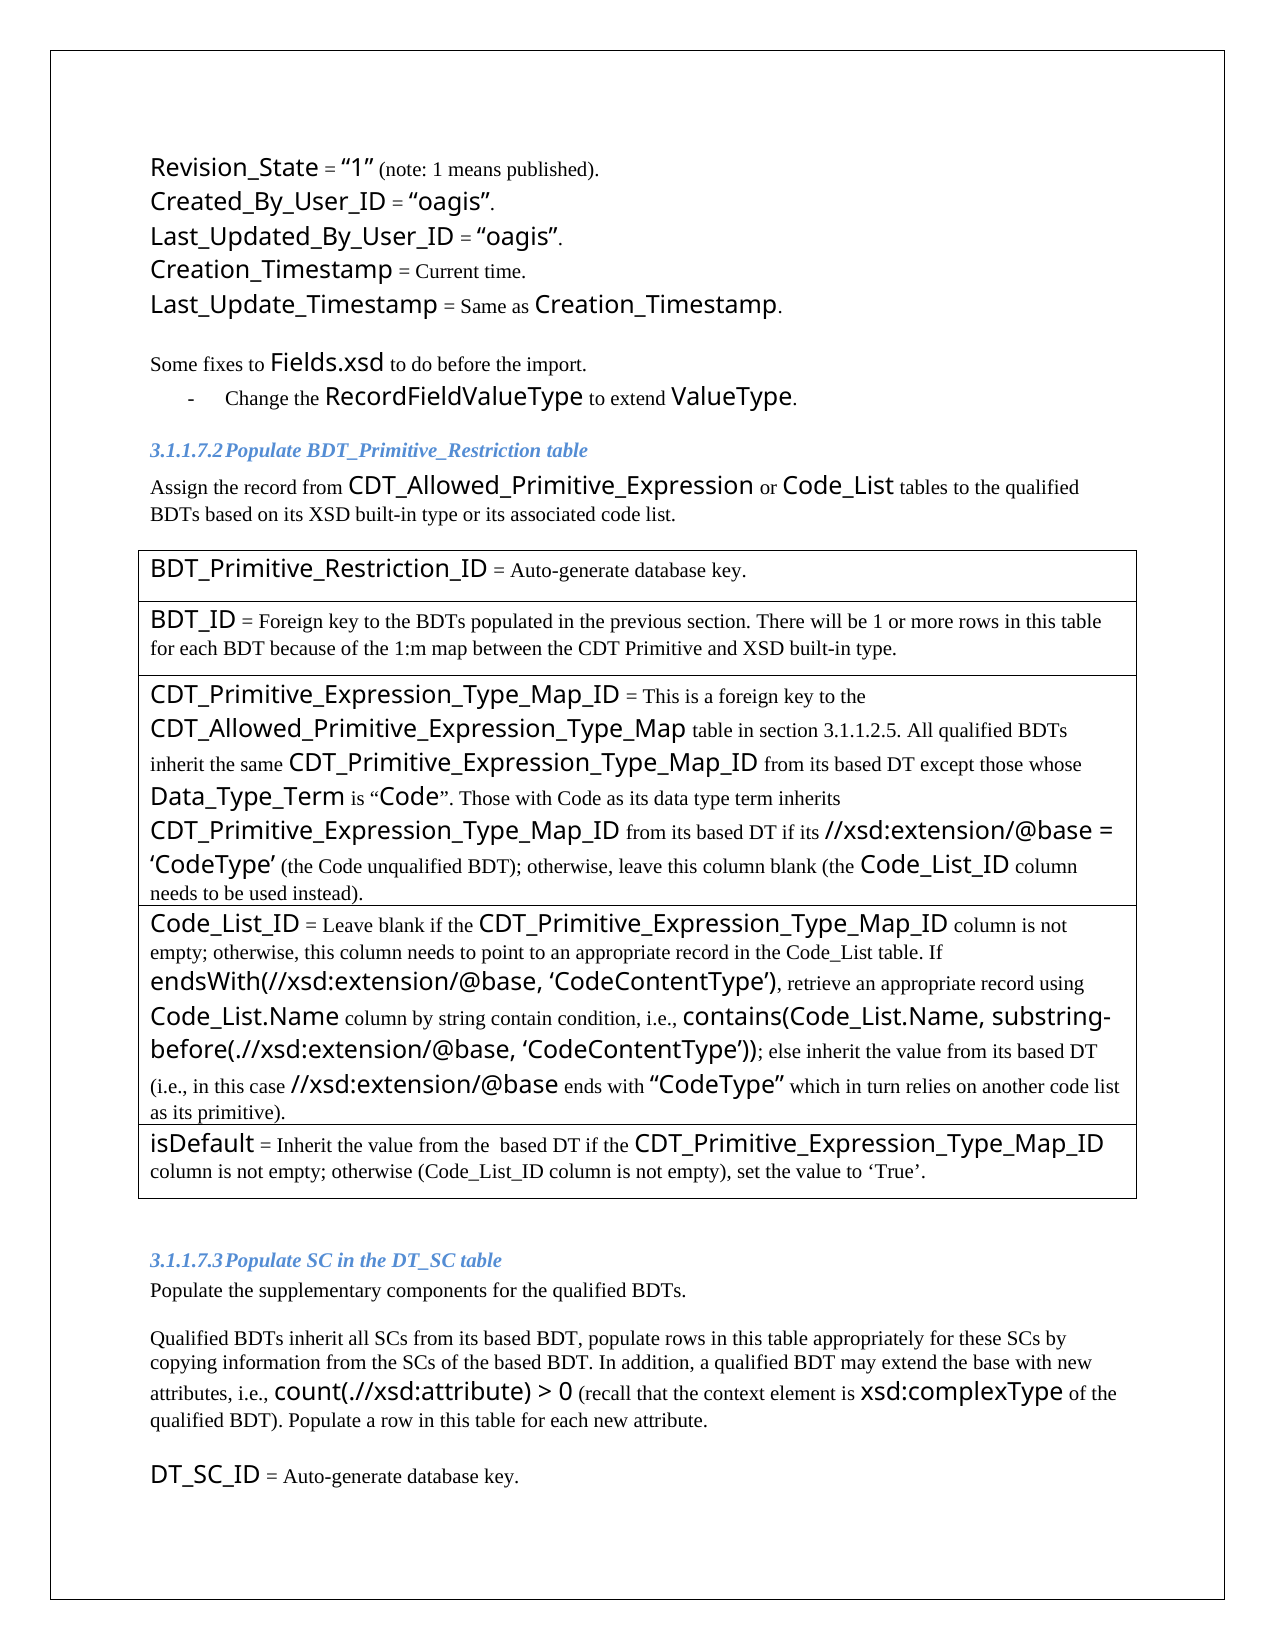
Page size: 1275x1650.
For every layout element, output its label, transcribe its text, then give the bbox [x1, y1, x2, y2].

text Qualified BDTs inherit all SCs from its based BDT, populate rows in this table appropriately for these SCs by copying information from the SCs of the based BDT. In addition, a qualified BDT may extend the base with new attributes, i.e., count(.//xsd:attribute) > 0 (recall that the context element is xsd:complexType of the qualified BDT). Populate a row in this table for each new attribute. [150, 1326, 1125, 1432]
subtitle Populate BDT_Primitive_Restriction table [150, 437, 975, 462]
table_cell BDT_ID = Foreign key to the BDTs populated in the previous section. There will be 1 or more rows in this table for each BDT because of the 1:m map between the CDT Primitive and XSD built-in type. [139, 602, 1136, 675]
text Populate the supplementary components for the qualified BDTs. [150, 1278, 1125, 1302]
list Change the RecordFieldValueType to extend ValueType. [187, 378, 1125, 412]
subtitle Populate SC in the DT_SC table [150, 1247, 975, 1272]
text Last_Updated_By_User_ID = “oagis”. [150, 218, 1125, 252]
text DT_SC_ID = Auto-generate database key. [150, 1456, 1125, 1490]
text Created_By_User_ID = “oagis”. [150, 184, 1125, 218]
text Revision_State = “1” (note: 1 means published). [150, 150, 1125, 184]
text Assign the record from CDT_Allowed_Primitive_Expression or Code_List tables to the qualified BDTs based on its XSD built-in type or its associated code list. [150, 468, 1125, 526]
table_cell Code_List_ID = Leave blank if the CDT_Primitive_Expression_Type_Map_ID column is not empty; otherwise, this column needs to point to an appropriate record in the Code_List table. If endsWith(//xsd:extension/@base, ‘CodeContentType’), retrieve an appropriate record using Code_List.Name column by string contain condition, i.e., contains(Code_List.Name, substring-before(.//xsd:extension/@base, ‘CodeContentType’)); else inherit the value from its based DT (i.e., in this case //xsd:extension/@base ends with “CodeType” which in turn relies on another code list as its primitive). [139, 906, 1136, 1124]
table_cell CDT_Primitive_Expression_Type_Map_ID = This is a foreign key to the CDT_Allowed_Primitive_Expression_Type_Map table in section 3.1.1.2.5. All qualified BDTs inherit the same CDT_Primitive_Expression_Type_Map_ID from its based DT except those whose Data_Type_Term is “Code”. Those with Code as its data type term inherits CDT_Primitive_Expression_Type_Map_ID from its based DT if its //xsd:extension/@base = ‘CodeType’ (the Code unqualified BDT); otherwise, leave this column blank (the Code_List_ID column needs to be used instead). [139, 676, 1136, 905]
text Creation_Timestamp = Current time. [150, 252, 1125, 286]
table_cell isDefault = Inherit the value from the based DT if the CDT_Primitive_Expression_Type_Map_ID column is not empty; otherwise (Code_List_ID column is not empty), set the value to ‘True’. [139, 1125, 1136, 1197]
table_header BDT_Primitive_Restriction_ID = Auto-generate database key. [139, 551, 1136, 601]
text Some fixes to Fields.xsd to do before the import. [150, 344, 1125, 378]
text Last_Update_Timestamp = Same as Creation_Timestamp. [150, 286, 1125, 320]
